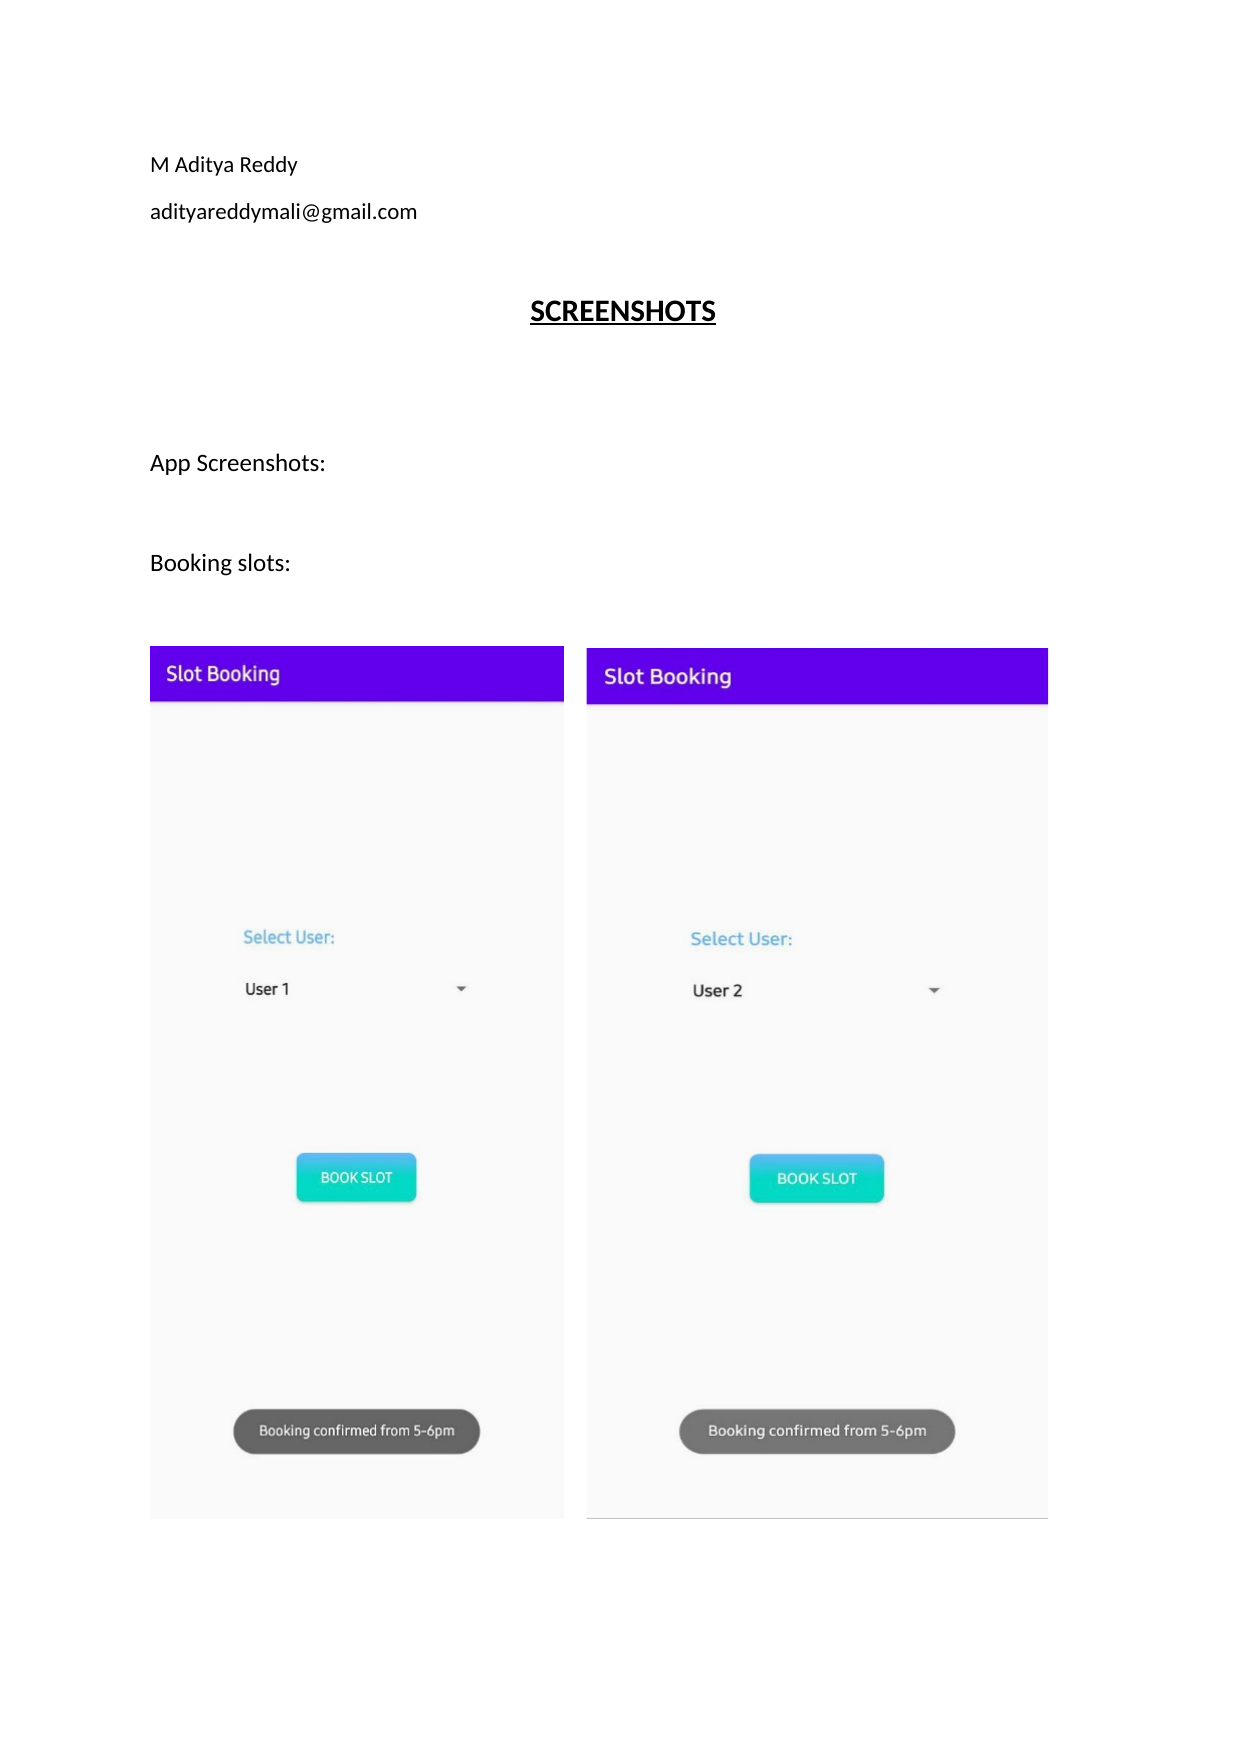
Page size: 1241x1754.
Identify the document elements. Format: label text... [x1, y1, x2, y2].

text App Screenshots: [150, 448, 1090, 478]
picture [586, 648, 1049, 1519]
text Booking slots: [150, 547, 1090, 577]
text SCREENSHOTS [450, 291, 1090, 329]
picture [150, 646, 564, 1519]
text adityareddymali@gmail.com [150, 197, 1090, 225]
text M Aditya Reddy [150, 150, 1090, 178]
